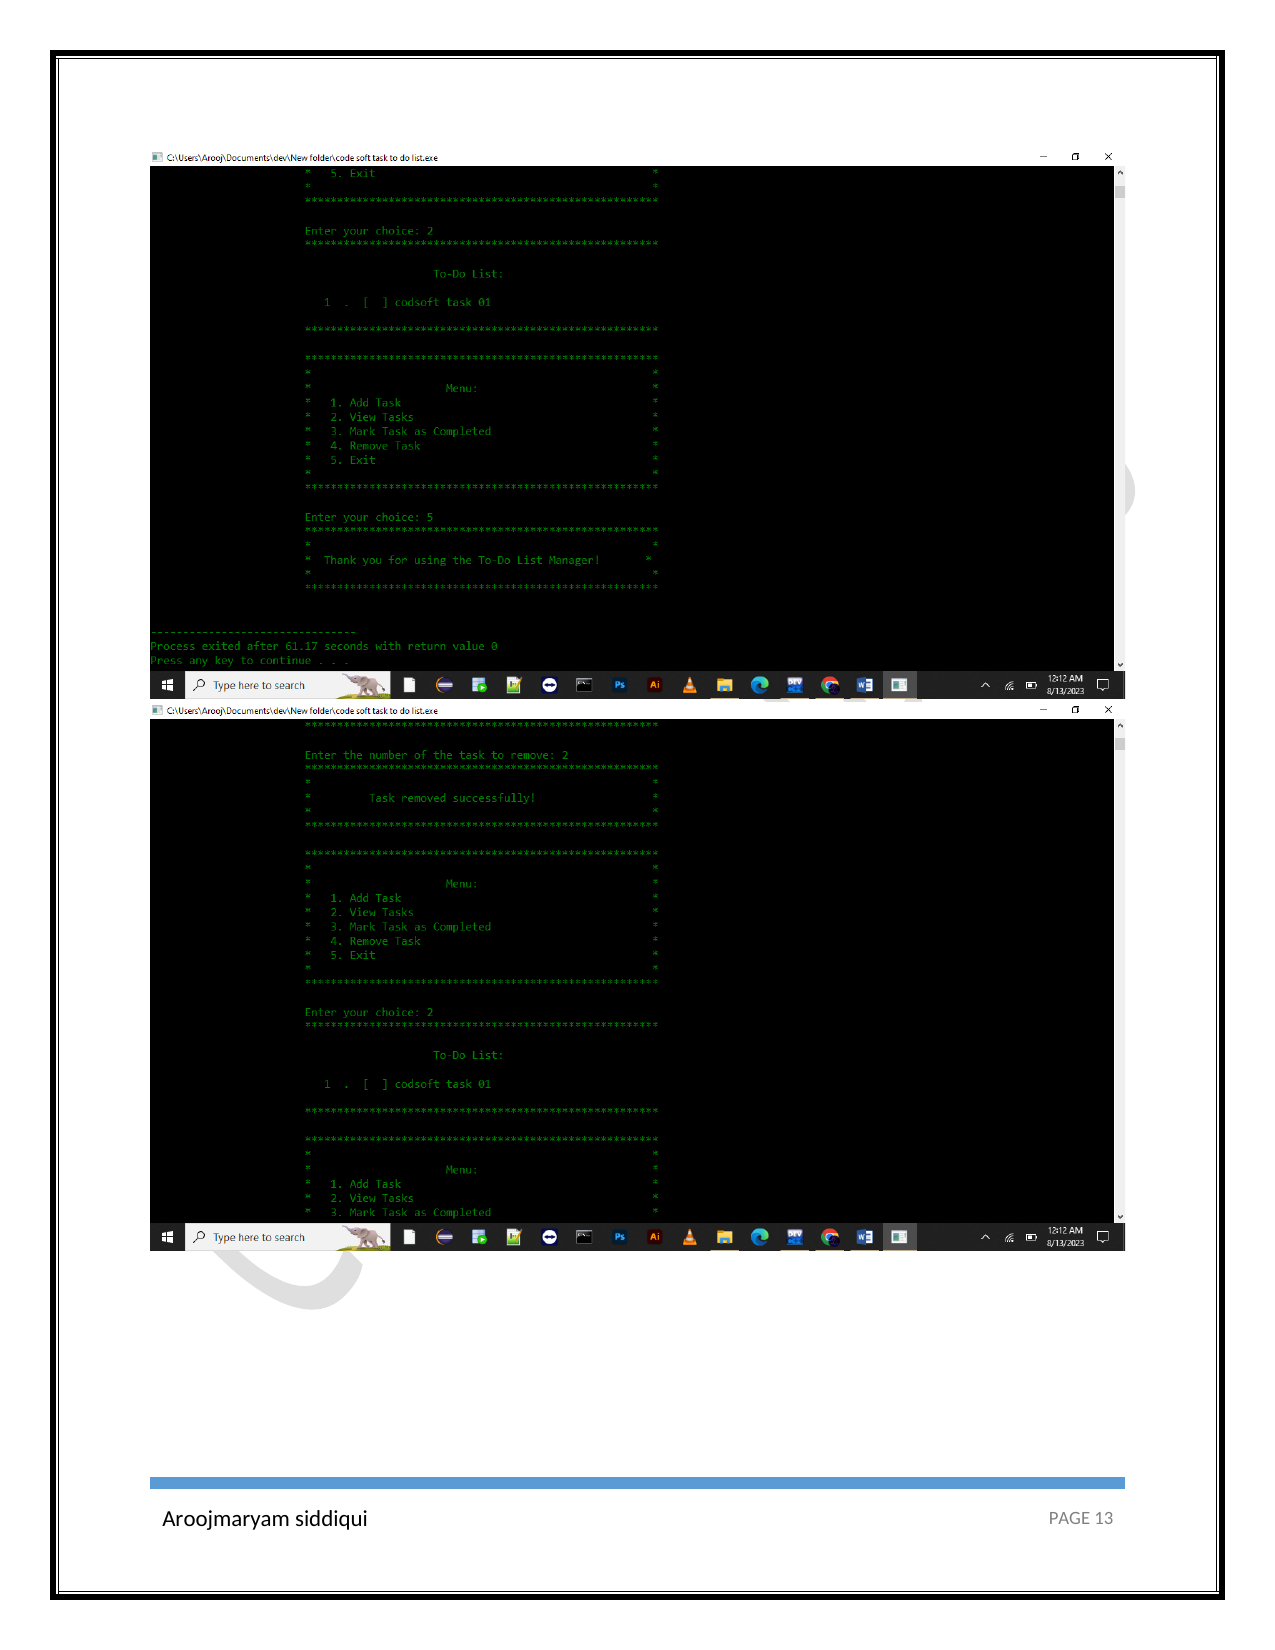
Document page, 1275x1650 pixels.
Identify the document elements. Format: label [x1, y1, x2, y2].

picture [150, 150, 1125, 699]
picture [150, 702, 1125, 1251]
